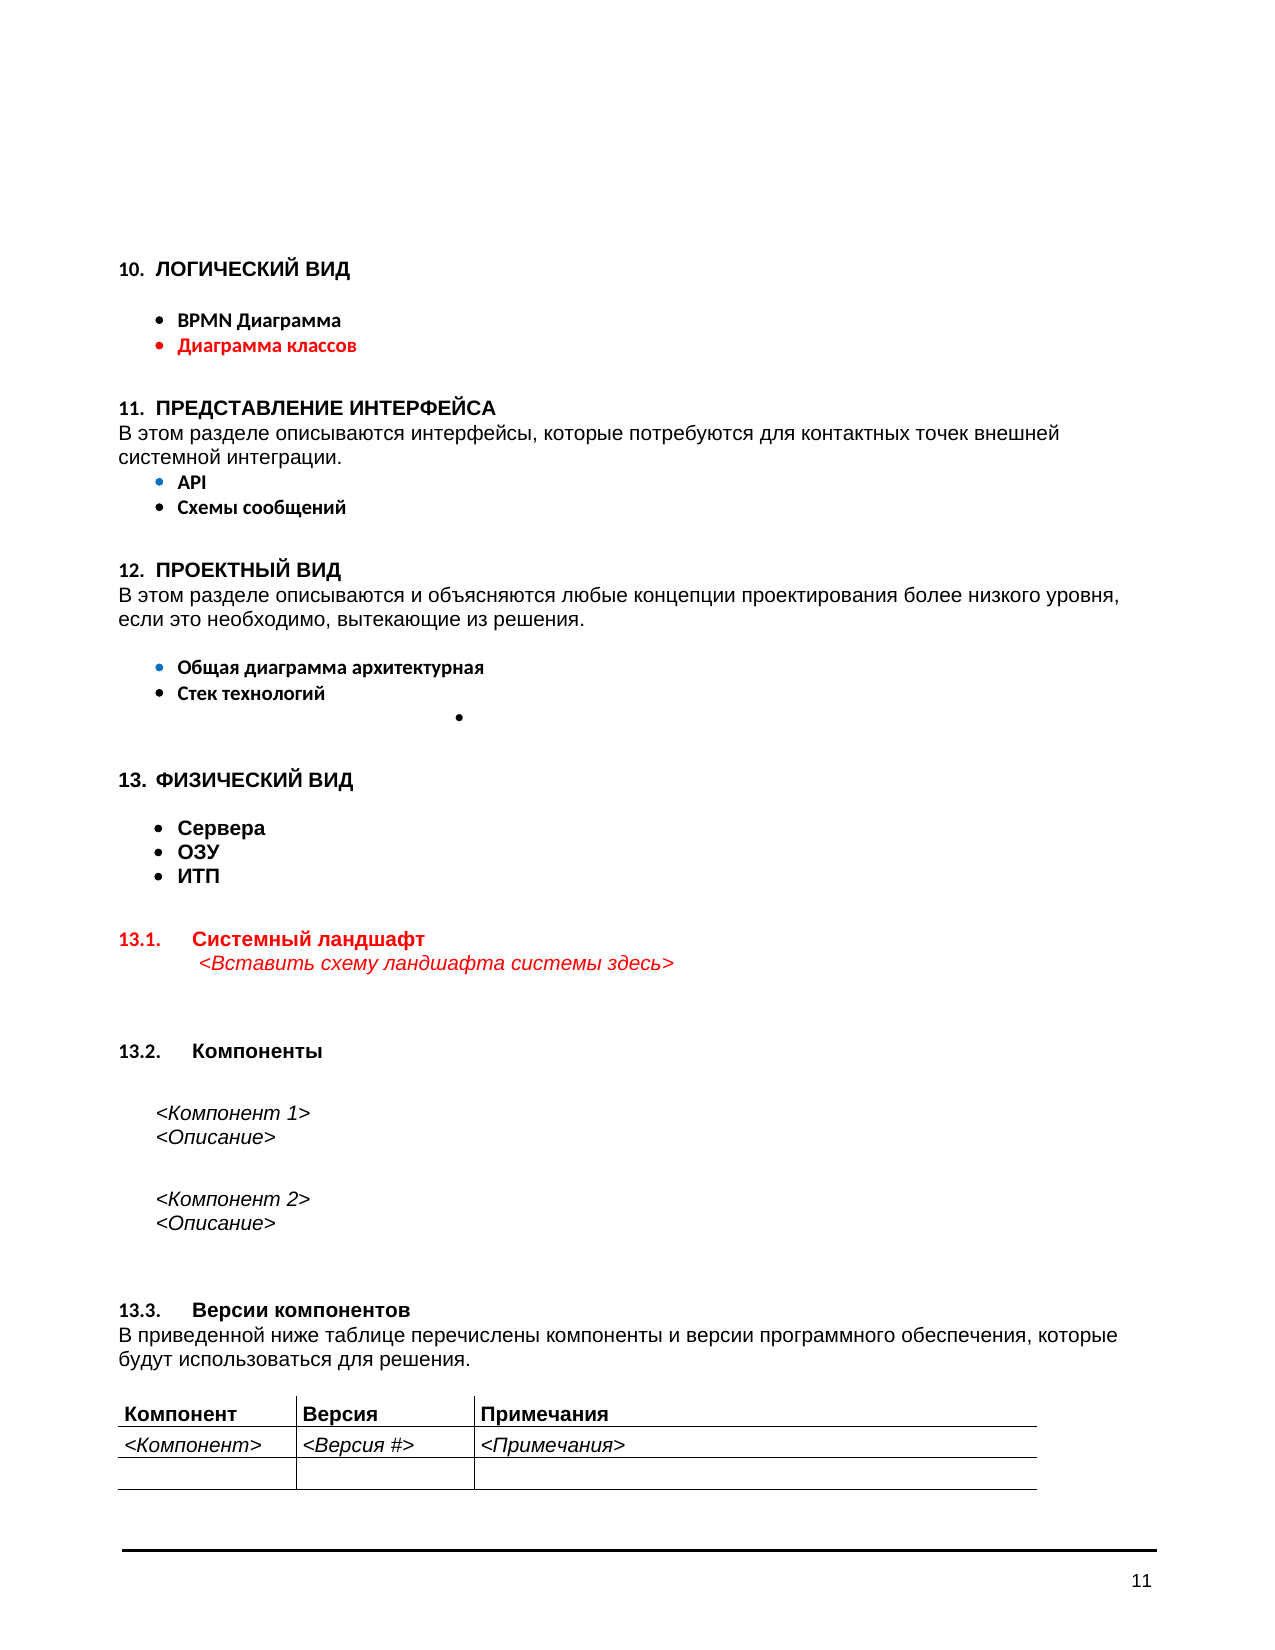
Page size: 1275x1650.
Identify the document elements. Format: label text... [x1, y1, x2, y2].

table_header Версия [297, 1396, 474, 1426]
table_header Примечания [475, 1396, 1037, 1426]
list API [156, 469, 1157, 494]
text В этом разделе описываются и объясняются любые концепции проектирования более низкого уровня, если это необходимо, вытекающие из решения. [118, 583, 1157, 631]
table_cell <Компонент> [118, 1427, 296, 1457]
table_cell <Примечания> [475, 1427, 1037, 1457]
subtitle <Компонент 2> [156, 1186, 1157, 1210]
list ОЗУ [154, 840, 1157, 864]
table_cell [297, 1458, 474, 1489]
table_header Компонент [118, 1396, 296, 1426]
text В приведенной ниже таблице перечислены компоненты и версии программного обеспечения, которые будут использоваться для решения. [118, 1323, 1157, 1371]
text <Описание> [156, 1210, 1157, 1234]
subtitle Компоненты [118, 1038, 1157, 1063]
list BPMN Диаграмма [156, 307, 1157, 333]
subtitle Системный ландшафт [118, 926, 1157, 951]
table_cell [118, 1458, 296, 1489]
list Общая диаграмма архитектурная [156, 654, 1157, 680]
subtitle <Компонент 1> [156, 1101, 1157, 1125]
list Стек технологий [156, 680, 1157, 705]
list Диаграмма классов [156, 333, 1157, 358]
text <Вставить схему ландшафта системы здесь> [118, 951, 1157, 975]
subtitle Физический вид [118, 768, 1157, 792]
text В этом разделе описываются интерфейсы, которые потребуются для контактных точек внешней системной интеграции. [118, 421, 1157, 469]
subtitle Версии компонентов [118, 1297, 1157, 1323]
table_cell <Версия #> [297, 1427, 474, 1457]
text <Описание> [156, 1125, 1157, 1149]
table_cell [475, 1458, 1037, 1489]
list Сервера [154, 816, 1157, 840]
subtitle Проектный вид [118, 557, 1157, 583]
list ИТП [154, 864, 1157, 888]
list Схемы сообщений [156, 494, 1157, 520]
subtitle Логический вид [118, 256, 1157, 282]
subtitle Представление интерфейса [118, 396, 1157, 421]
